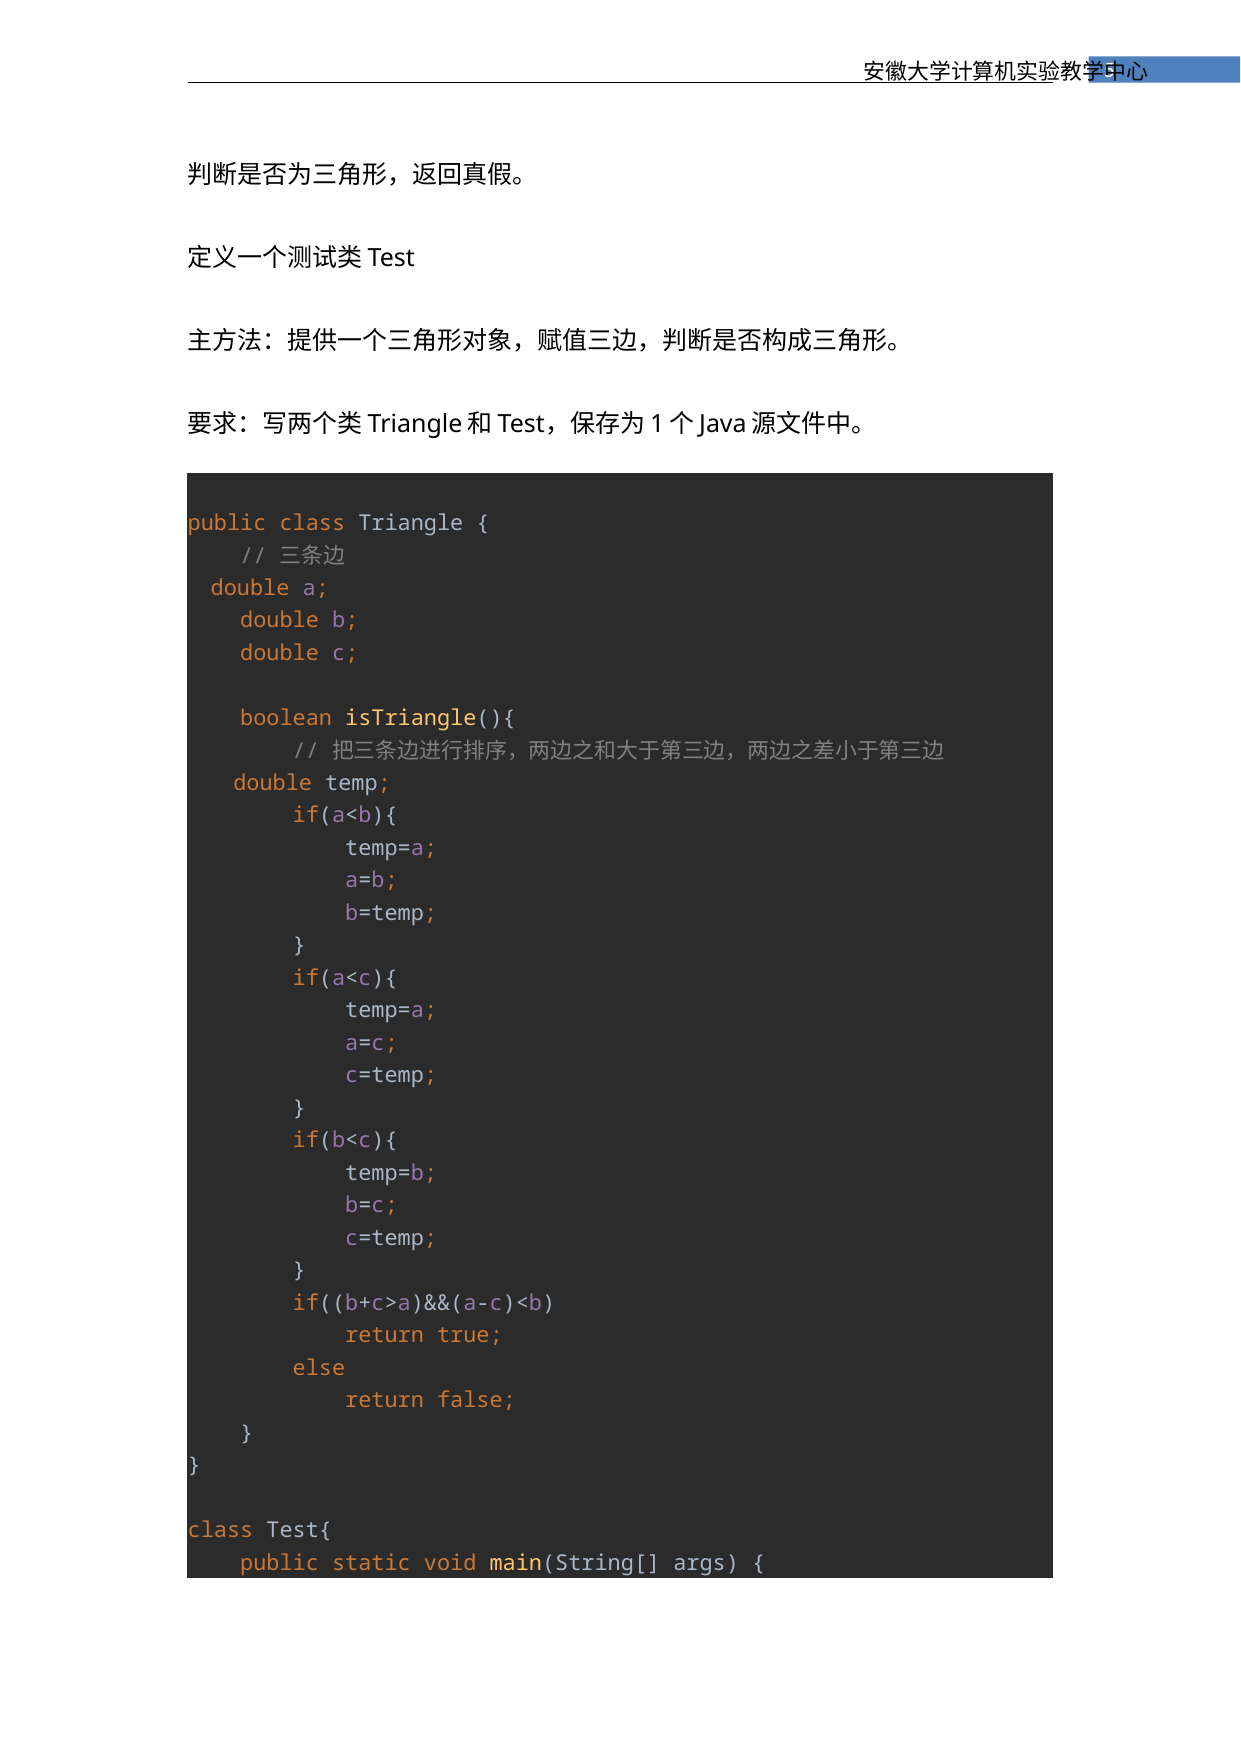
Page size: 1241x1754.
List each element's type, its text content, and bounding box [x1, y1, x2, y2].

text 判断是否为三角形，返回真假。 [187, 140, 1053, 205]
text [187, 473, 1053, 1578]
text 要求：写两个类Triangle和Test，保存为1个Java源文件中。 [187, 389, 1053, 454]
text 定义一个测试类Test [187, 223, 1053, 288]
text 主方法：提供一个三角形对象，赋值三边，判断是否构成三角形。 [187, 306, 1053, 371]
